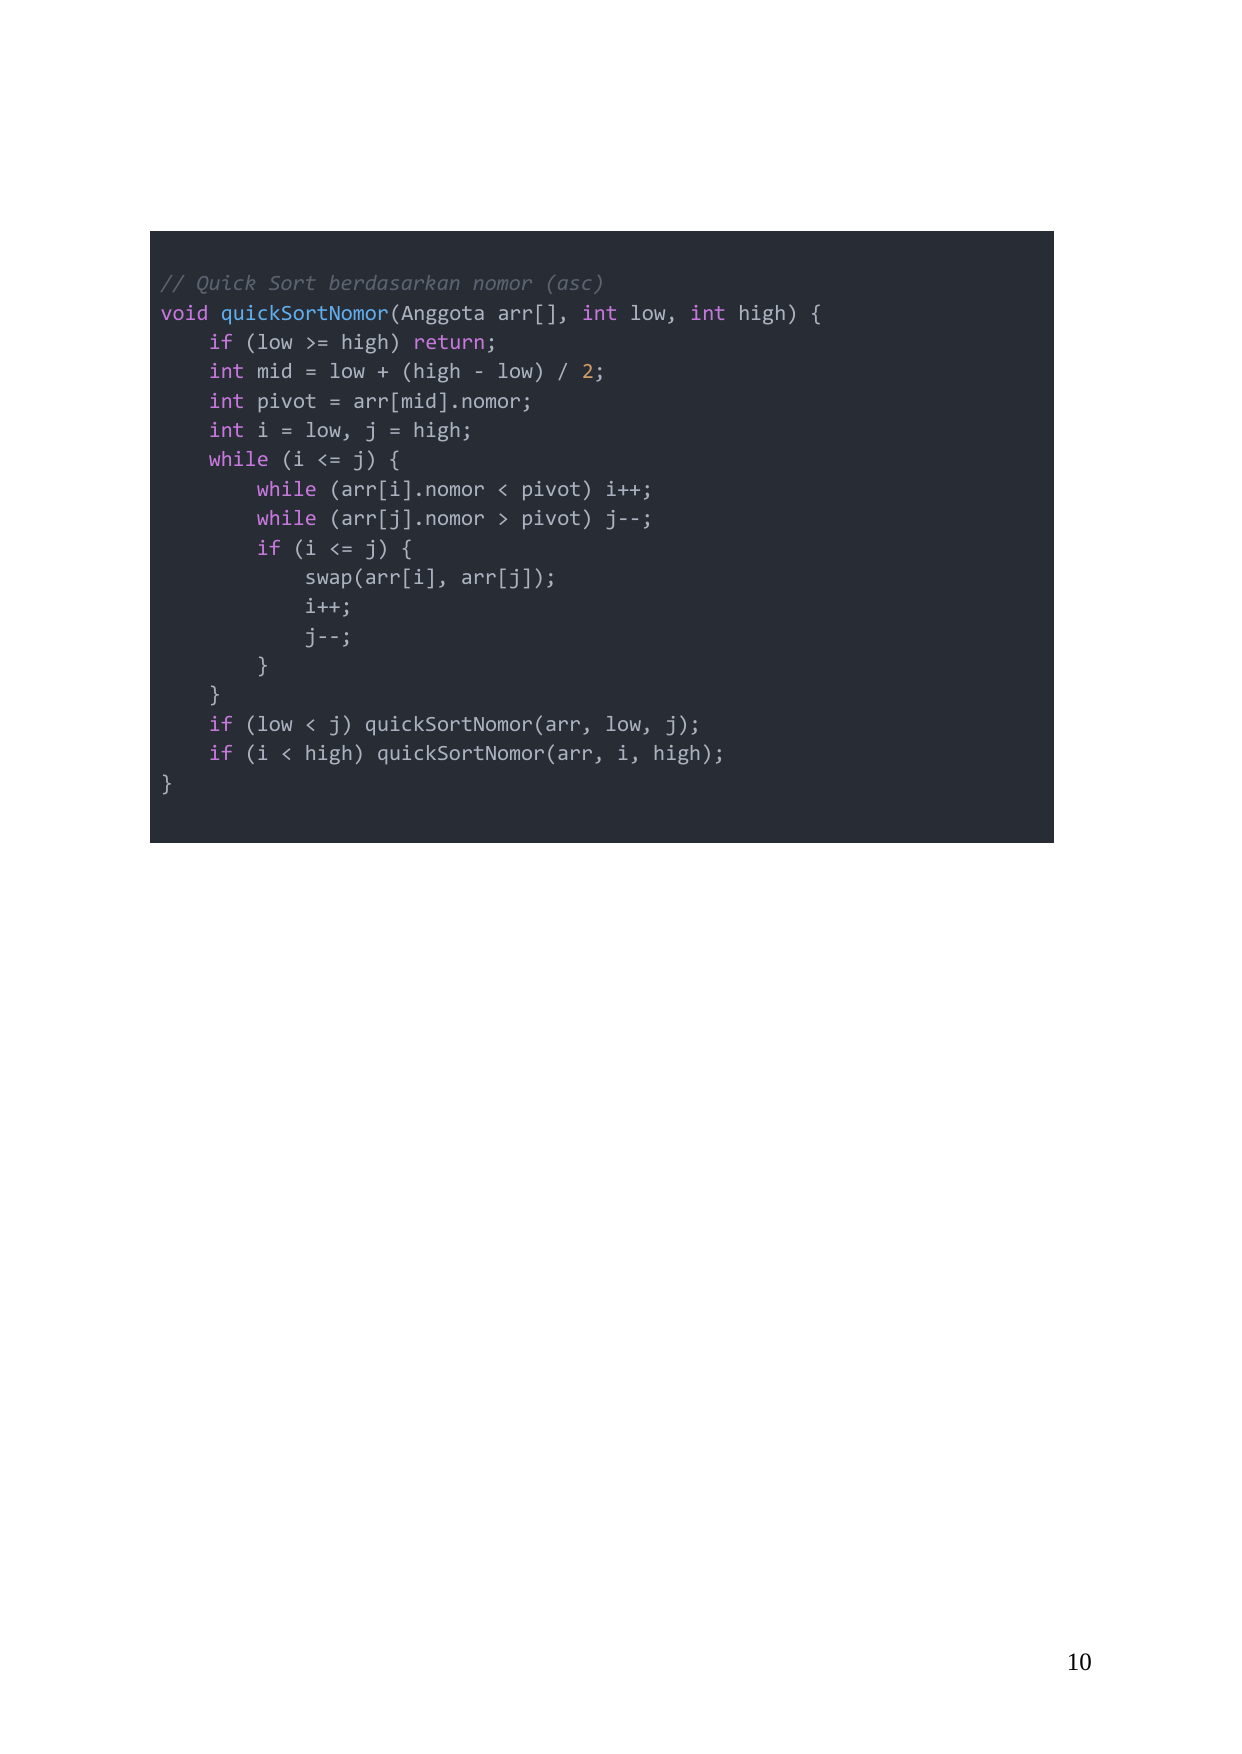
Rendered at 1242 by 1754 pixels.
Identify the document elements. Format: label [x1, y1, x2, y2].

table_header [150, 231, 1054, 843]
